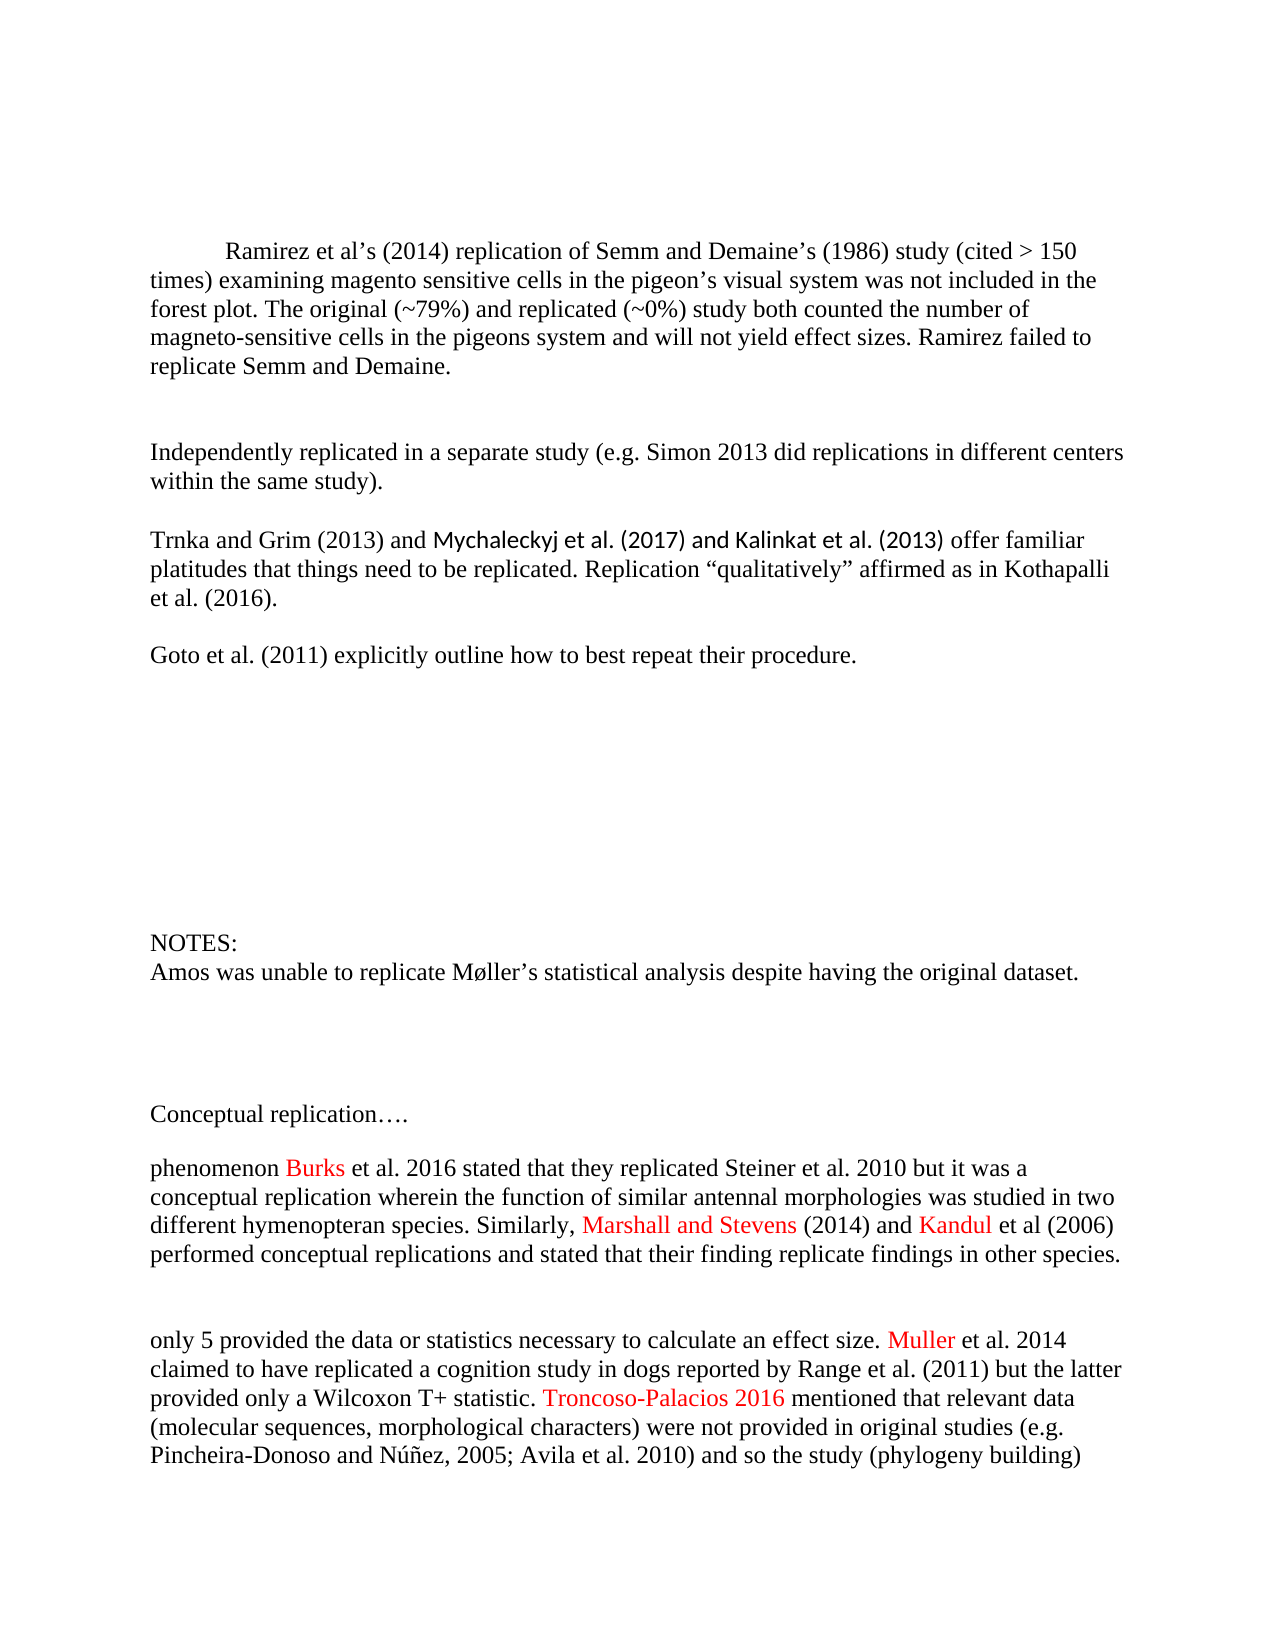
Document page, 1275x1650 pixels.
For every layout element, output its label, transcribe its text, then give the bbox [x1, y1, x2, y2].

text Amos was unable to replicate Møller’s statistical analysis despite having the original dataset. [150, 957, 1125, 986]
text Conceptual replication…. [150, 1099, 1125, 1128]
text Trnka and Grim (2013) and Mychaleckyj et al. (2017) and Kalinkat et al. (2013) offer familiar platitudes that things need to be replicated. Replication “qualitatively” affirmed as in Kothapalli et al. (2016). [150, 524, 1125, 612]
text Goto et al. (2011) explicitly outline how to best repeat their procedure. [150, 641, 1125, 669]
text NOTES: [150, 928, 1125, 957]
text Independently replicated in a separate study (e.g. Simon 2013 did replications in different centers within the same study). [150, 437, 1125, 495]
text phenomenon Burks et al. 2016 stated that they replicated Steiner et al. 2010 but it was a conceptual replication wherein the function of similar antennal morphologies was studied in two different hymenopteran species. Similarly, Marshall and Stevens (2014) and Kandul et al (2006) performed conceptual replications and stated that their finding replicate findings in other species. [150, 1153, 1125, 1268]
text Ramirez et al’s (2014) replication of Semm and Demaine’s (1986) study (cited > 150 times) examining magento sensitive cells in the pigeon’s visual system was not included in the forest plot. The original (~79%) and replicated (~0%) study both counted the number of magneto-sensitive cells in the pigeons system and will not yield effect sizes. Ramirez failed to replicate Semm and Demaine. [150, 236, 1125, 380]
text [150, 1326, 1125, 1469]
